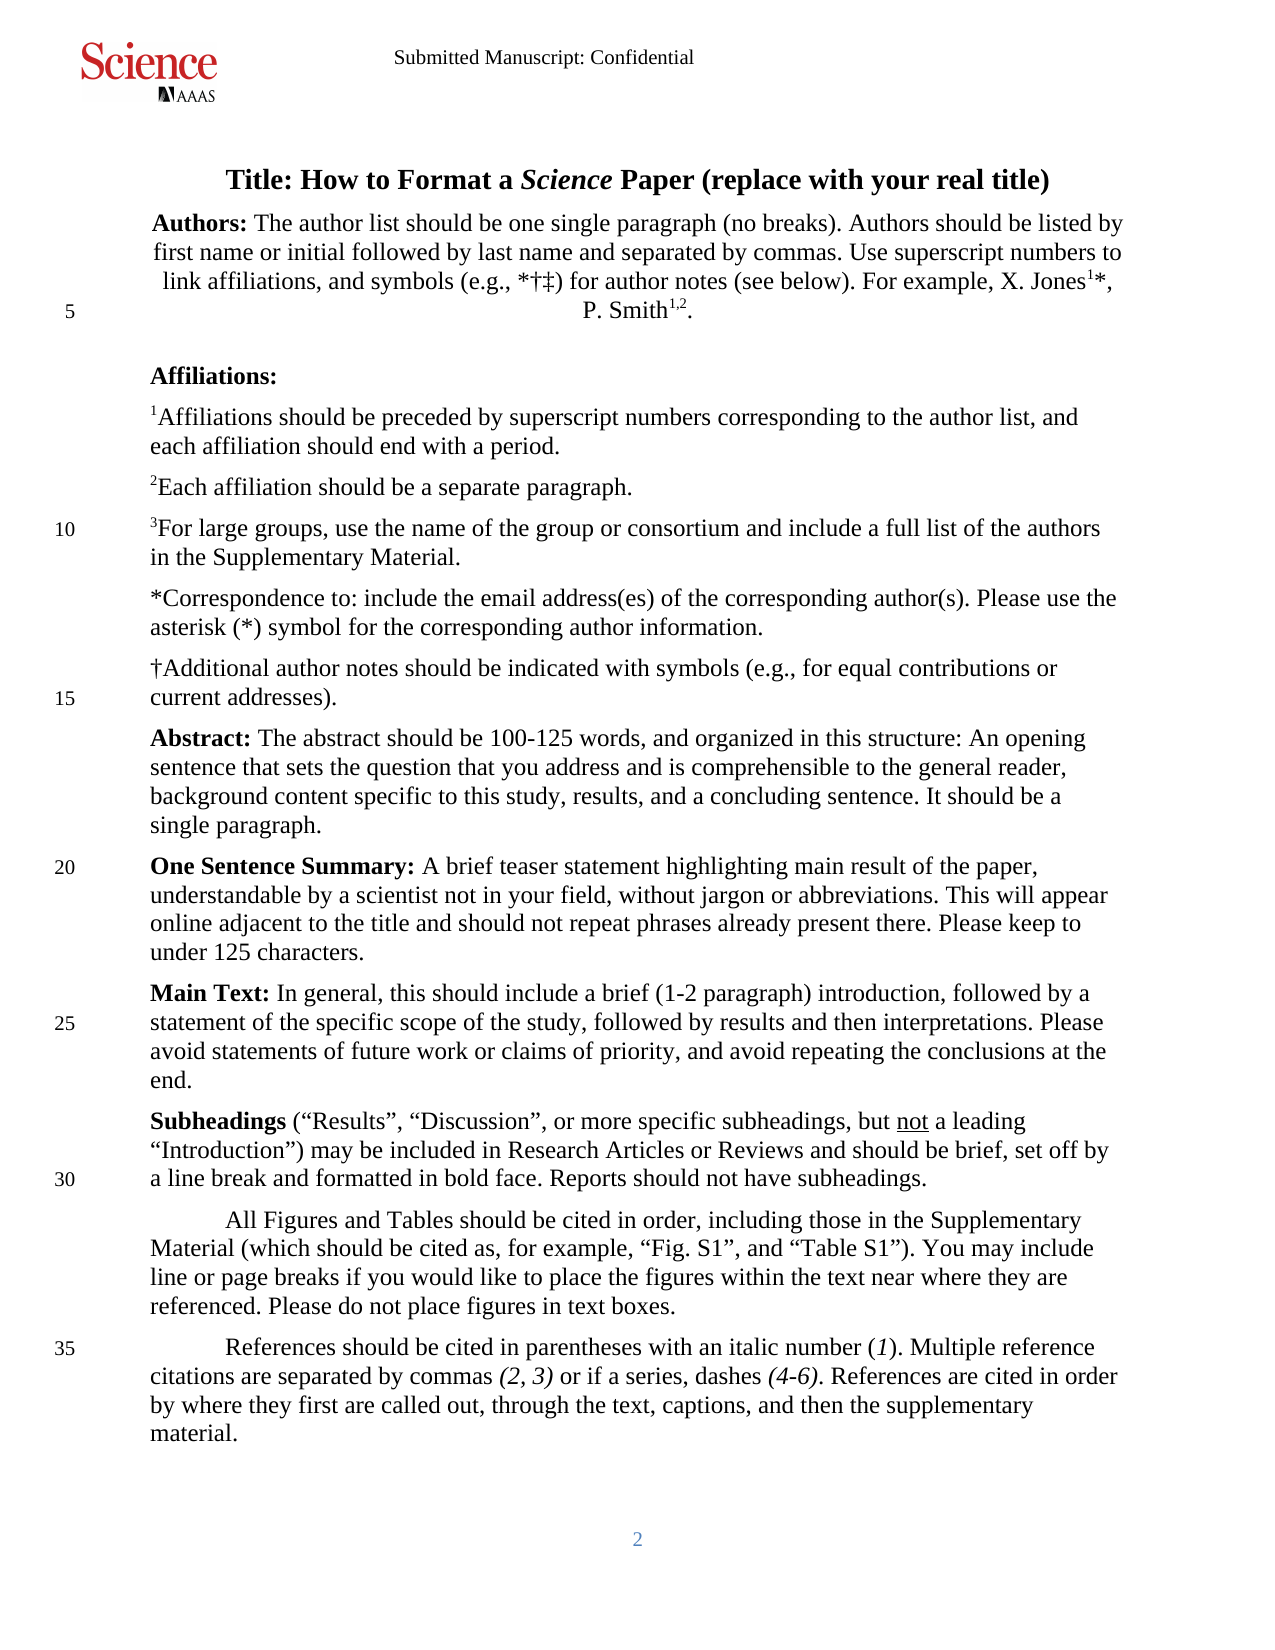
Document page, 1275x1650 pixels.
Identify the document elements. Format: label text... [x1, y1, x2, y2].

text One Sentence Summary: A brief teaser statement highlighting main result of the paper, understandable by a scientist not in your field, without jargon or abbreviations. This will appear online adjacent to the title and should not repeat phrases already present there. Please keep to under 125 characters. [150, 851, 1125, 966]
text References should be cited in parentheses with an italic number (1). Multiple reference citations are separated by commas (2, 3) or if a series, dashes (4-6). References are cited in order by where they first are called out, through the text, captions, and then the supplementary material. [150, 1332, 1125, 1447]
text 1Affiliations should be preceded by superscript numbers corresponding to the author list, and each affiliation should end with a period. [150, 402, 1125, 460]
picture [81, 42, 217, 102]
text Subheadings (“Results”, “Discussion”, or more specific subheadings, but not a leading “Introduction”) may be included in Research Articles or Reviews and should be brief, set off by a line break and formatted in bold face. Reports should not have subheadings. [150, 1106, 1125, 1192]
text Authors: The author list should be one single paragraph (no breaks). Authors should be listed by first name or initial followed by last name and separated by commas. Use superscript numbers to link affiliations, and symbols (e.g., *†‡) for author notes (see below). For example, X. Jones1*, P. Smith1,2. [150, 208, 1125, 323]
text Main Text: In general, this should include a brief (1-2 paragraph) introduction, followed by a statement of the specific scope of the study, followed by results and then interpretations. Please avoid statements of future work or claims of priority, and avoid repeating the conclusions at the end. [150, 978, 1125, 1093]
text Affiliations: [150, 361, 1125, 390]
text All Figures and Tables should be cited in order, including those in the Supplementary Material (which should be cited as, for example, “Fig. S1”, and “Table S1”). You may include line or page breaks if you would like to place the figures within the text near where they are referenced. Please do not place figures in text boxes. [150, 1205, 1125, 1320]
text *Correspondence to: include the email address(es) of the corresponding author(s). Please use the asterisk (*) symbol for the corresponding author information. [150, 583, 1125, 641]
text 2Each affiliation should be a separate paragraph. [150, 472, 1125, 501]
text Abstract: The abstract should be 100-125 words, and organized in this structure: An opening sentence that sets the question that you address and is comprehensible to the general reader, background content specific to this study, results, and a concluding sentence. It should be a single paragraph. [150, 723, 1125, 838]
text 3For large groups, use the name of the group or consortium and include a full list of the authors in the Supplementary Material. [150, 513, 1125, 571]
text Title: How to Format a Science Paper (replace with your real title) [150, 162, 1125, 196]
text †Additional author notes should be indicated with symbols (e.g., for equal contributions or current addresses). [150, 653, 1125, 711]
